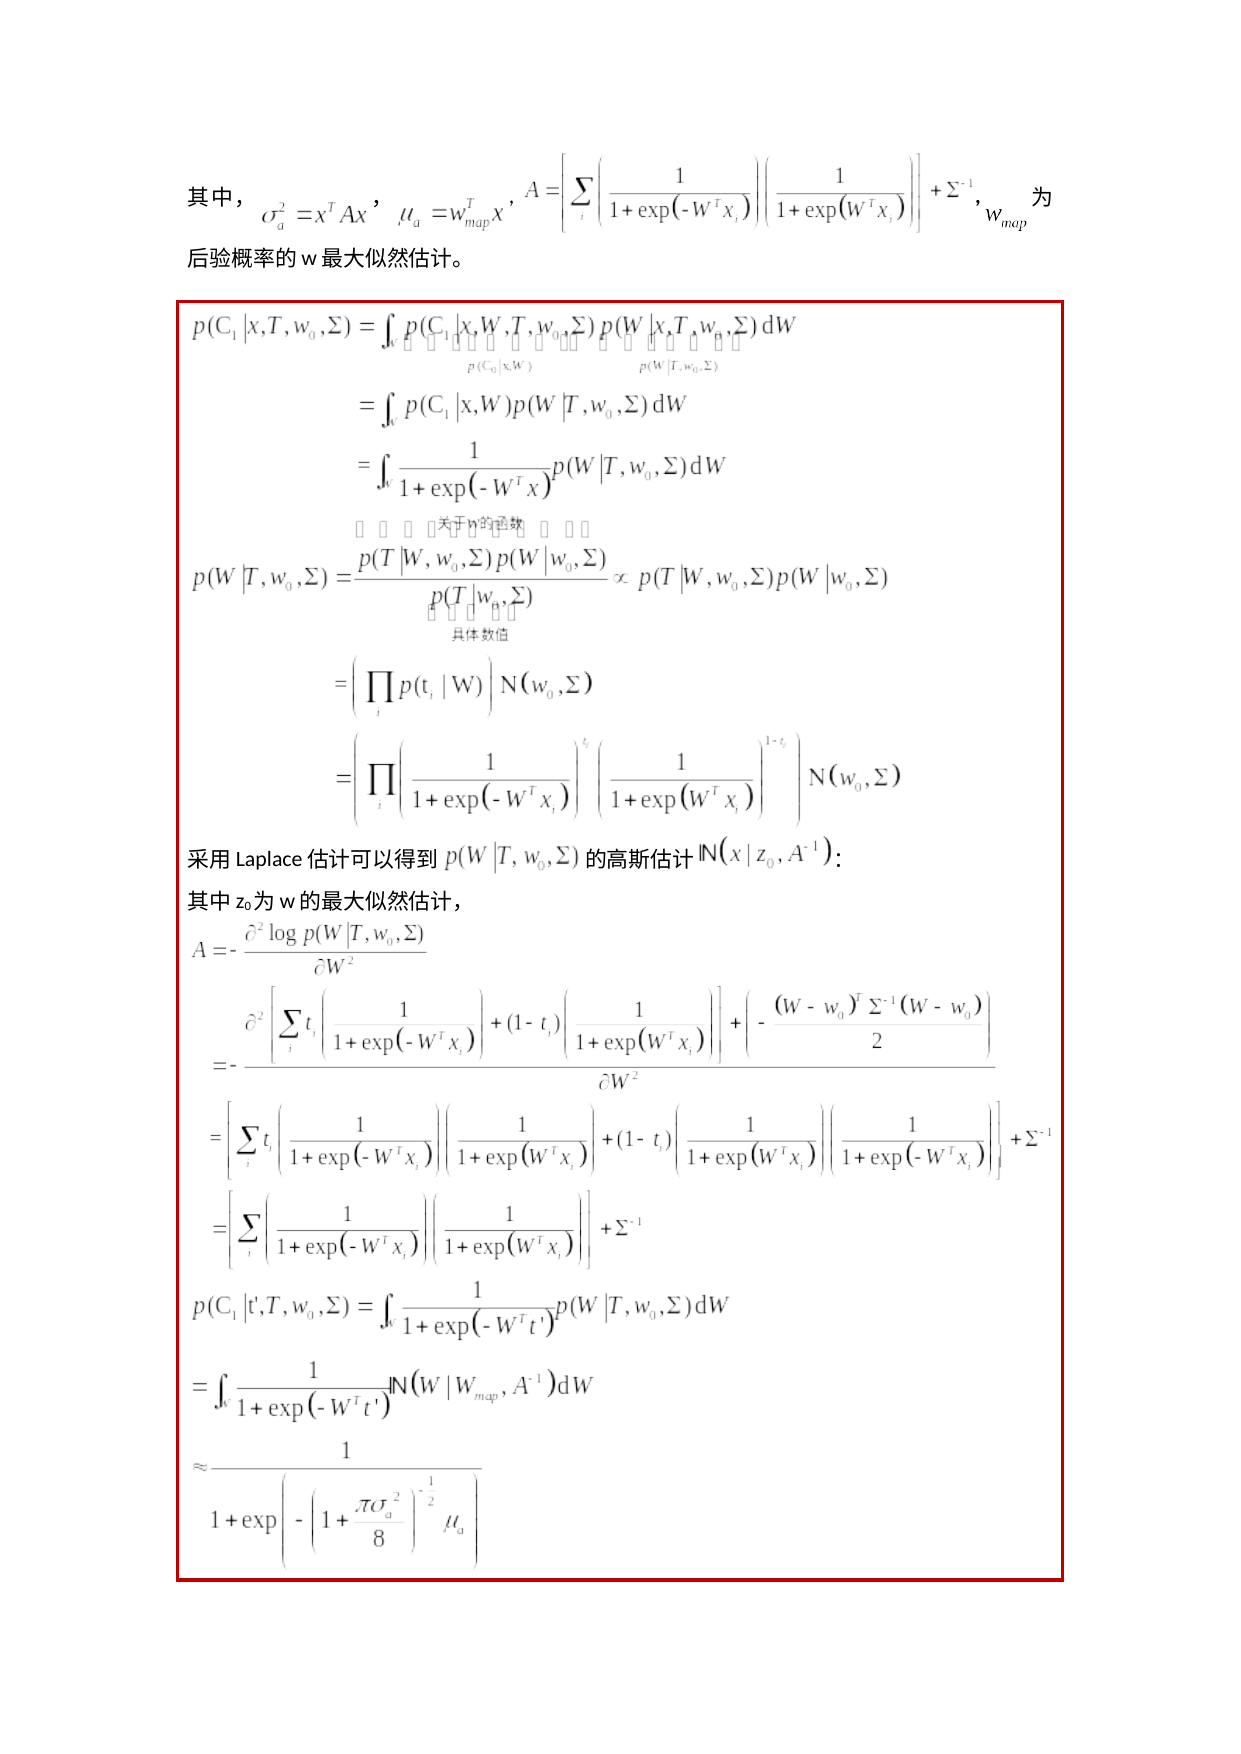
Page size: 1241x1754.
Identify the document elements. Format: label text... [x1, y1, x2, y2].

text 采用Laplace估计可以得到的高斯估计： [187, 832, 1053, 884]
text 其中z0为w的最大似然估计， [187, 884, 1053, 916]
text 其中，，, ,为后验概率的w最大似然估计。 [187, 150, 1053, 273]
